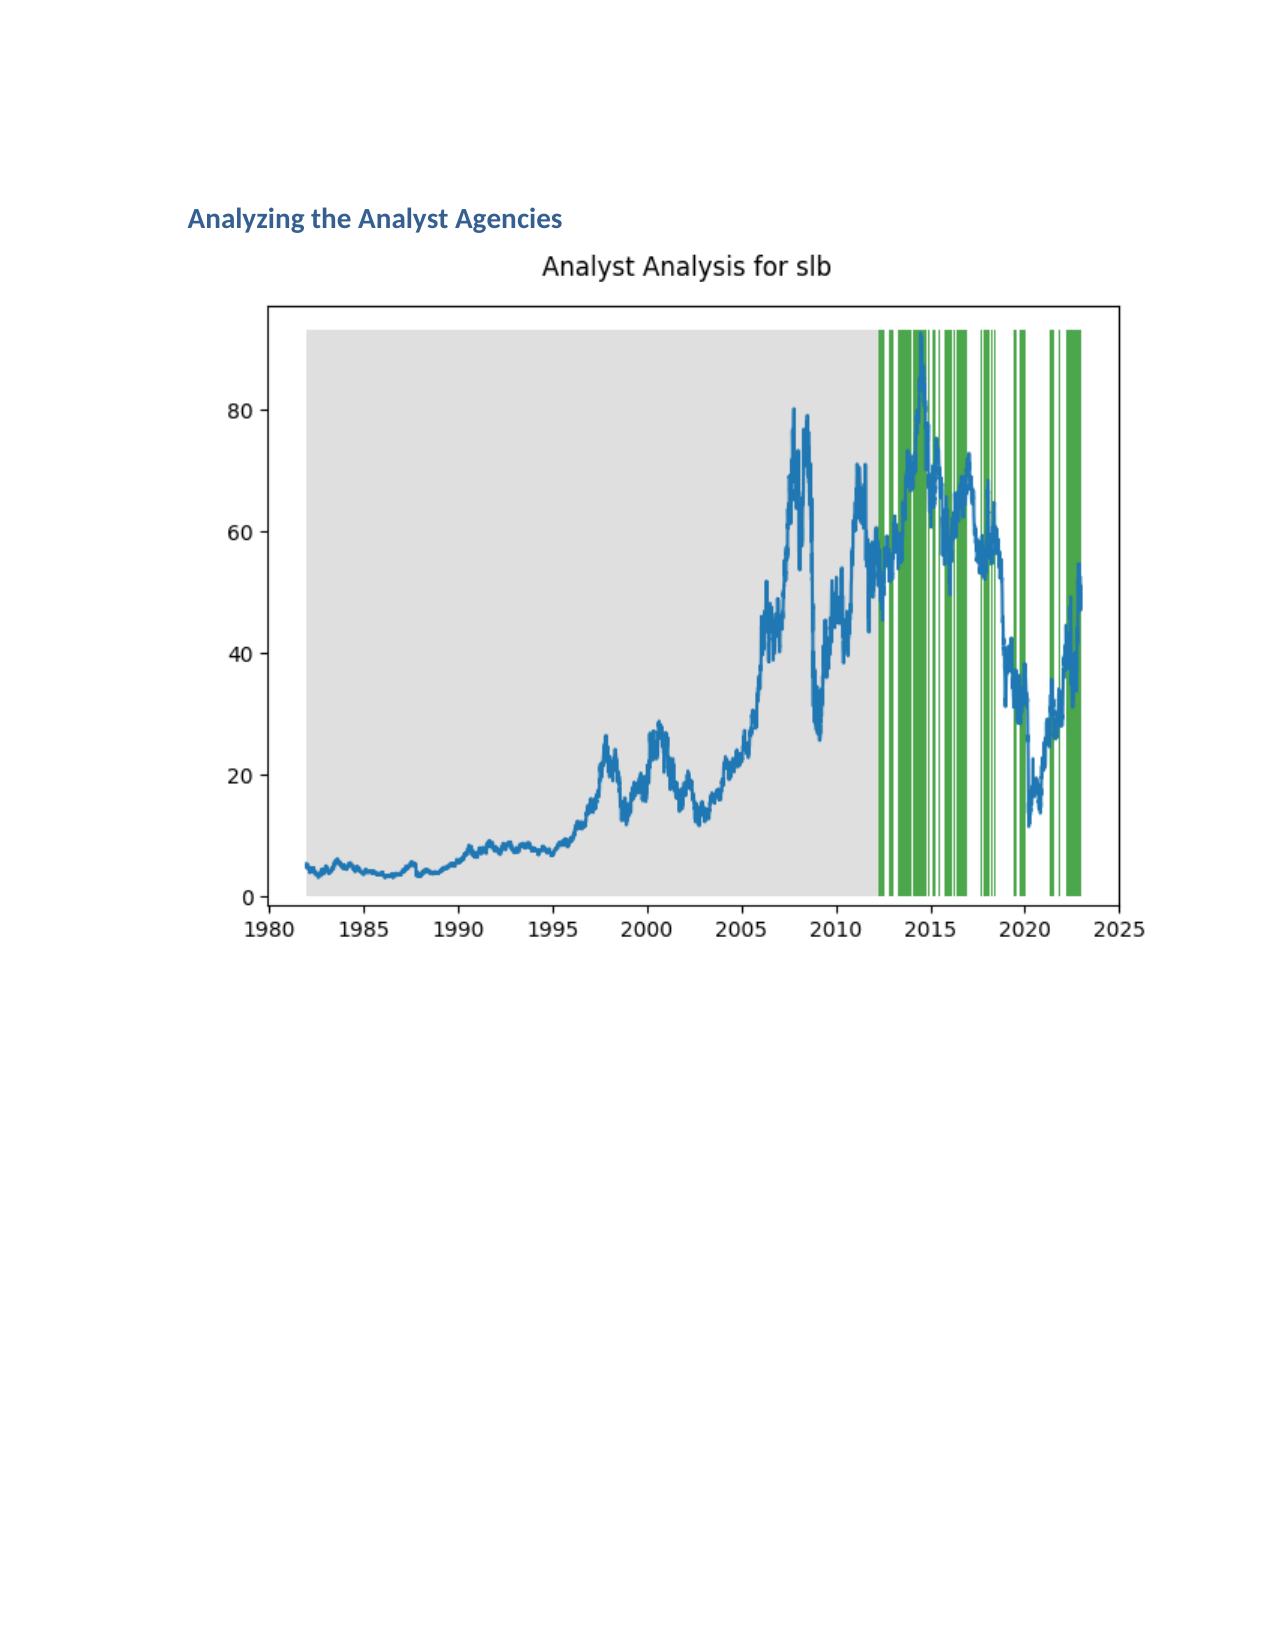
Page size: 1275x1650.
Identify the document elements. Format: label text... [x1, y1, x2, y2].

subtitle Analyzing the Analyst Agencies [187, 200, 1087, 236]
picture [206, 241, 1167, 961]
